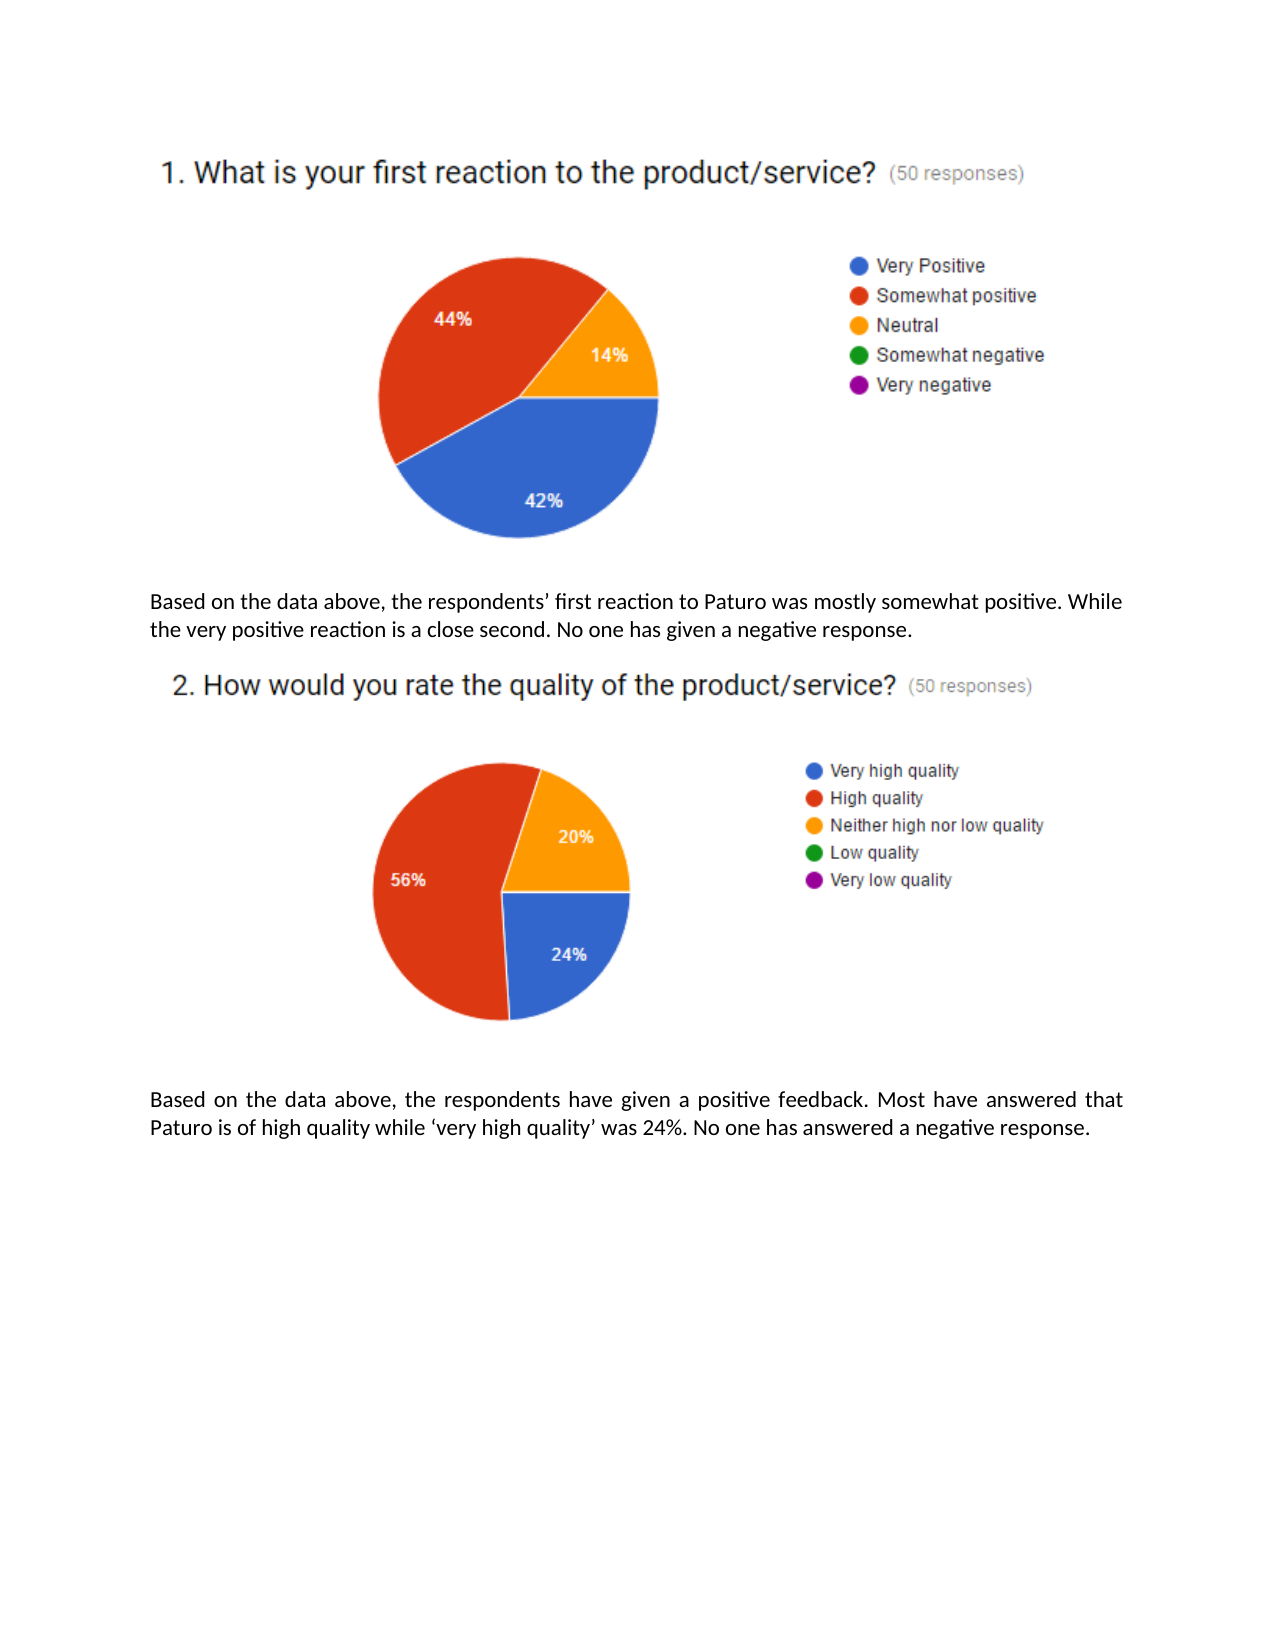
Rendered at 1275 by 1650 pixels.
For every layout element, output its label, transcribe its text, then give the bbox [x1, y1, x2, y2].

text Based on the data above, the respondents’ first reaction to Paturo was mostly somewhat positive. While the very positive reaction is a close second. No one has given a negative response. [150, 587, 1125, 643]
text Based on the data above, the respondents have given a positive feedback. Most have answered that Paturo is of high quality while ‘very high quality’ was 24%. No one has answered a negative response. [150, 1085, 1125, 1141]
picture [150, 656, 1125, 1073]
picture [150, 150, 1061, 575]
